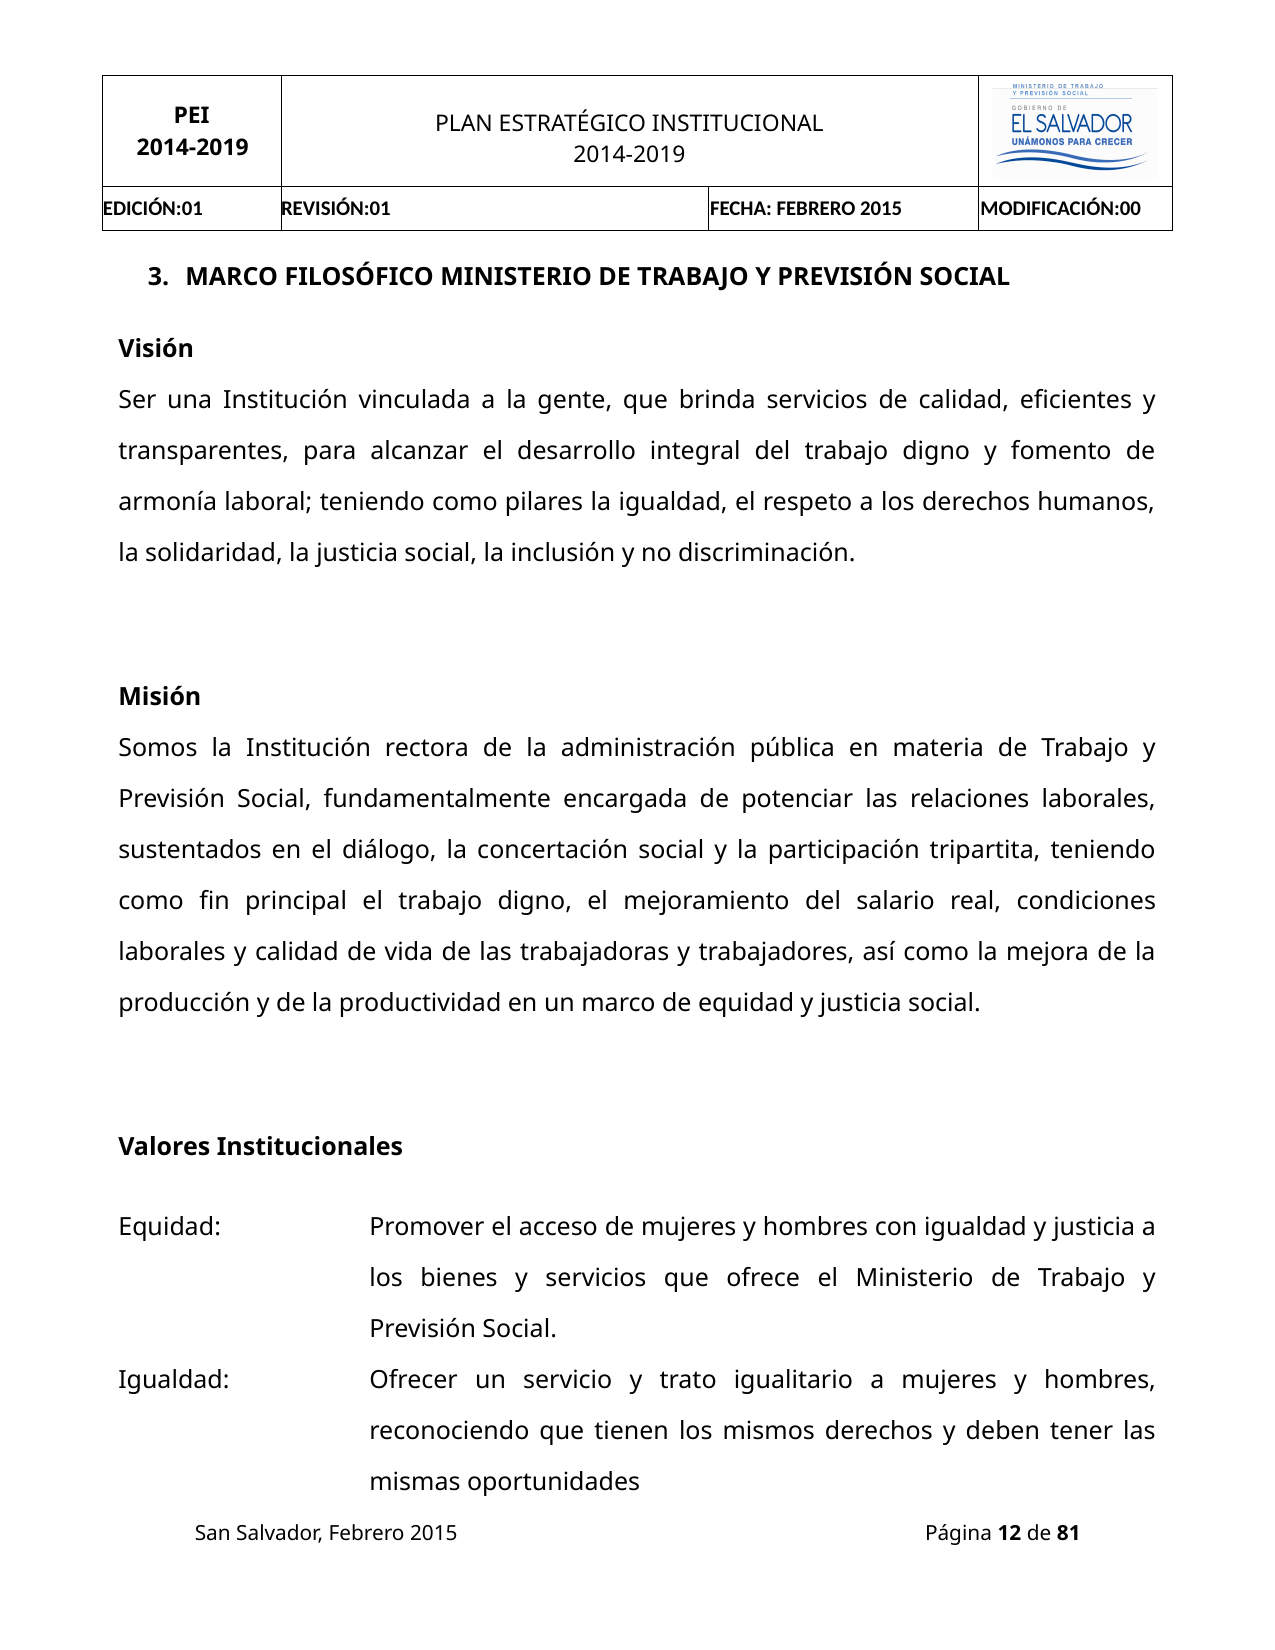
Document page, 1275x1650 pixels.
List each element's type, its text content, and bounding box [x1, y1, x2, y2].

text Equidad: Promover el acceso de mujeres y hombres con igualdad y justicia a los bienes y servicios que ofrece el Ministerio de Trabajo y Previsión Social. [118, 1208, 1157, 1344]
subtitle Valores Institucionales [118, 1129, 1157, 1163]
text Igualdad: Ofrecer un servicio y trato igualitario a mujeres y hombres, reconociendo que tienen los mismos derechos y deben tener las mismas oportunidades [118, 1362, 1157, 1498]
subtitle Misión [118, 679, 1157, 713]
list MARCO FILOSÓFICO MINISTERIO DE TRABAJO Y PREVISIÓN SOCIAL [148, 259, 1157, 293]
subtitle Visión [118, 331, 1157, 365]
picture [992, 82, 1158, 179]
text Somos la Institución rectora de la administración pública en materia de Trabajo y Previsión Social, fundamentalmente encargada de potenciar las relaciones laborales, sustentados en el diálogo, la concertación social y la participación tripartita, teniendo como fin principal el trabajo digno, el mejoramiento del salario real, condiciones laborales y calidad de vida de las trabajadoras y trabajadores, así como la mejora de la producción y de la productividad en un marco de equidad y justicia social. [118, 730, 1157, 1019]
text Ser una Institución vinculada a la gente, que brinda servicios de calidad, eficientes y transparentes, para alcanzar el desarrollo integral del trabajo digno y fomento de armonía laboral; teniendo como pilares la igualdad, el respeto a los derechos humanos, la solidaridad, la justicia social, la inclusión y no discriminación. [118, 382, 1157, 569]
